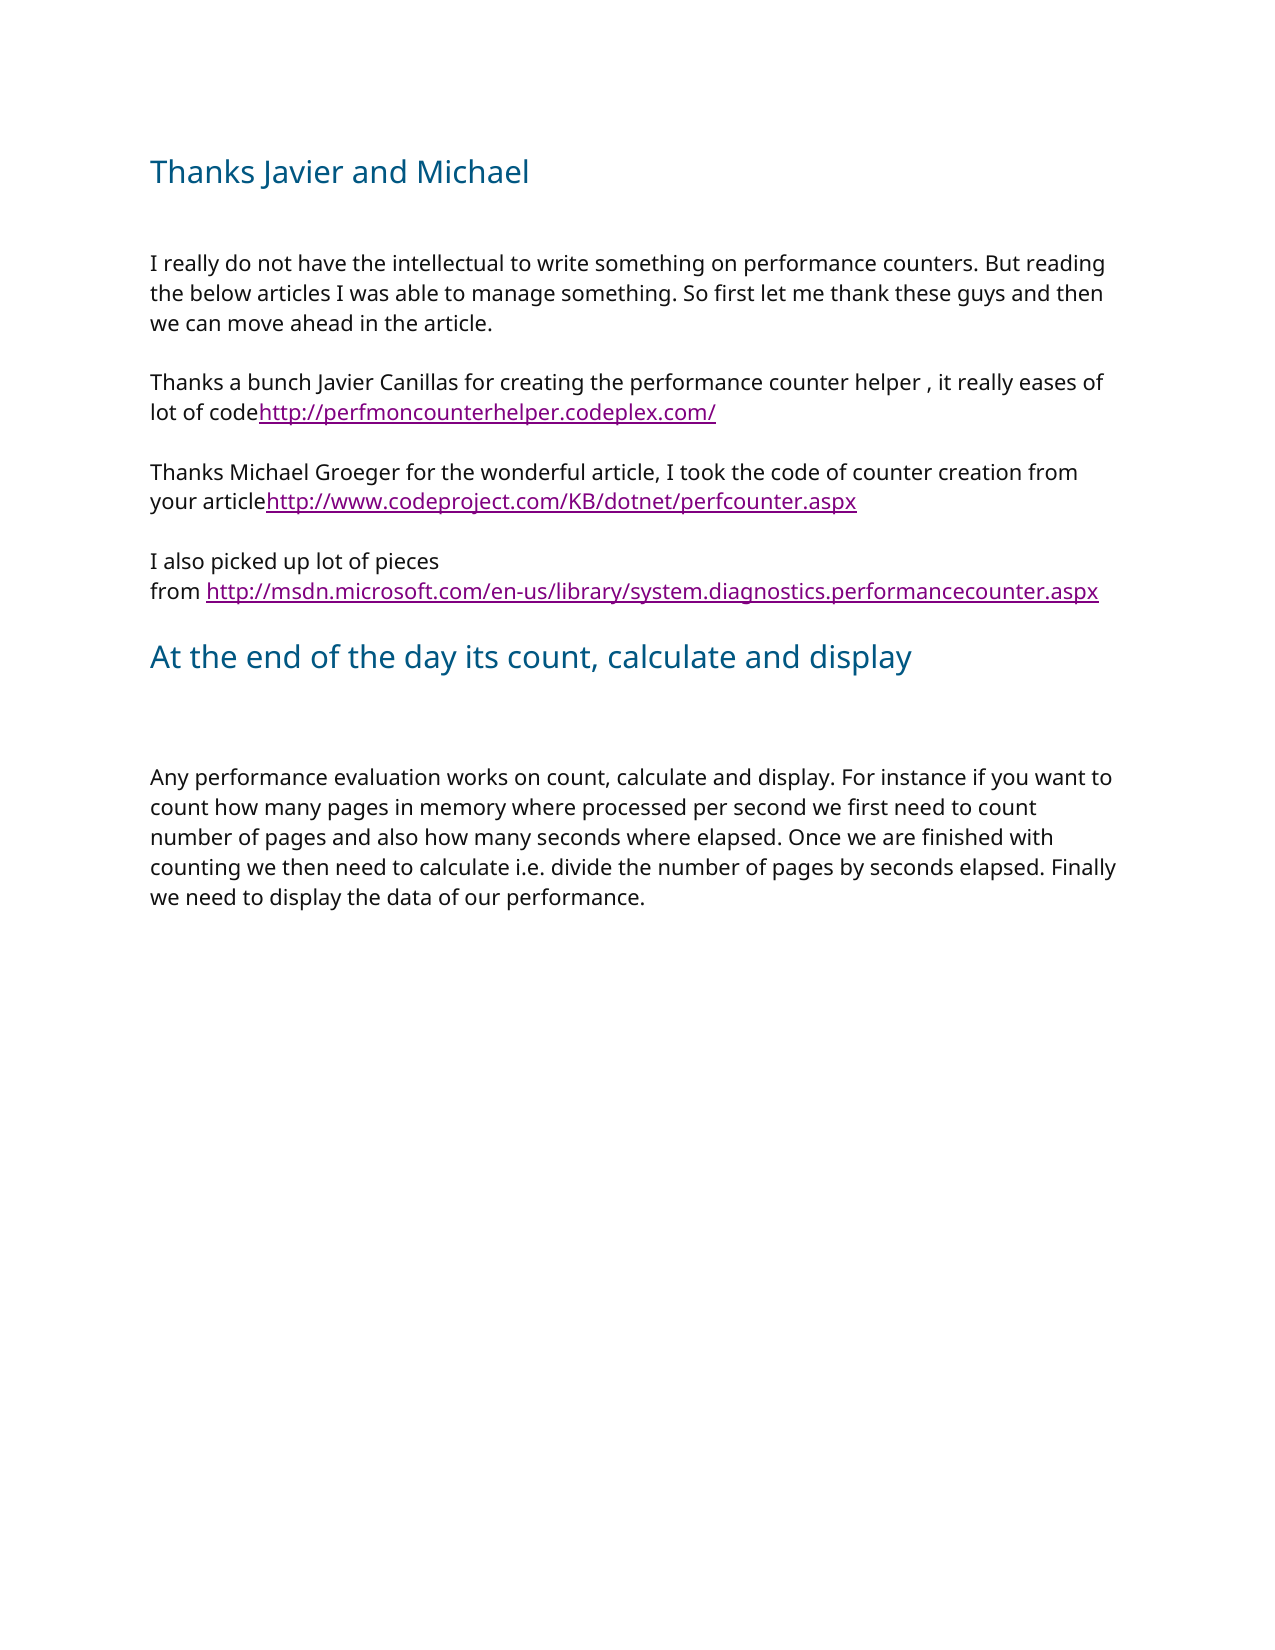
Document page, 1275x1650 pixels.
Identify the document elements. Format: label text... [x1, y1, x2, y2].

text I really do not have the intellectual to write something on performance counters. But reading the below articles I was able to manage something. So first let me thank these guys and then we can move ahead in the article. Thanks a bunch Javier Canillas for creating the performance counter helper , it really eases of lot of codehttp://perfmoncounterhelper.codeplex.com/ Thanks Michael Groeger for the wonderful article, I took the code of counter creation from your articlehttp://www.codeproject.com/KB/dotnet/perfcounter.aspx I also picked up lot of pieces from http://msdn.microsoft.com/en-us/library/system.diagnostics.performancecounter.aspx [150, 248, 1125, 635]
subtitle Thanks Javier and Michael [150, 150, 1125, 242]
text Any performance evaluation works on count, calculate and display. For instance if you want to count how many pages in memory where processed per second we first need to count number of pages and also how many seconds where elapsed. Once we are finished with counting we then need to calculate i.e. divide the number of pages by seconds elapsed. Finally we need to display the data of our performance. [150, 762, 1125, 941]
subtitle At the end of the day its count, calculate and display [150, 635, 1125, 727]
